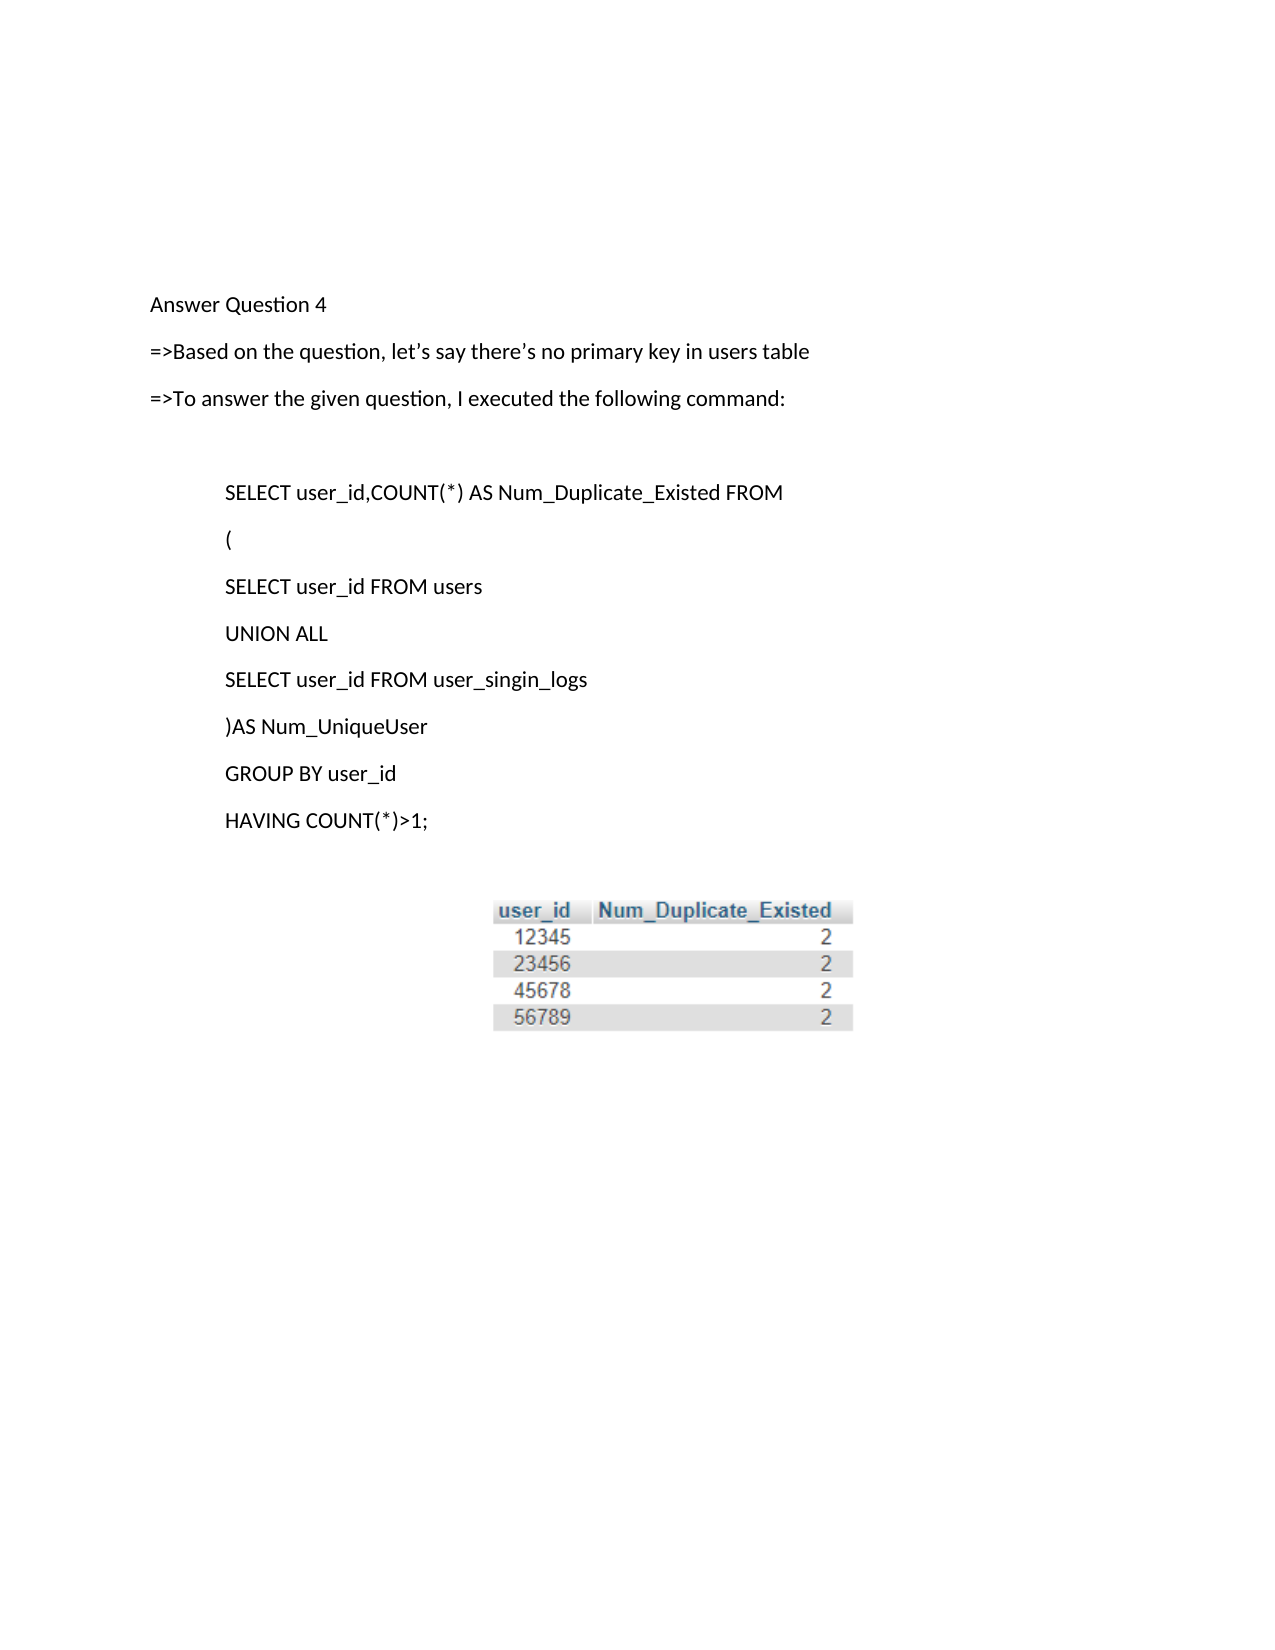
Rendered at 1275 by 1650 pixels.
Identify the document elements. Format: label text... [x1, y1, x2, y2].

text )AS Num_UniqueUser [225, 712, 1125, 741]
text =>Based on the question, let’s say there’s no primary key in users table [150, 337, 1125, 366]
text =>To answer the given question, I executed the following command: [150, 384, 1125, 412]
text HAVING COUNT(*)>1; [225, 806, 1125, 834]
text UNION ALL [225, 619, 1125, 647]
text Answer Question 4 [150, 291, 1125, 319]
text SELECT user_id FROM users [225, 572, 1125, 600]
picture [492, 900, 858, 1036]
text SELECT user_id FROM user_singin_logs [225, 666, 1125, 694]
text ( [225, 525, 1125, 553]
text SELECT user_id,COUNT(*) AS Num_Duplicate_Existed FROM [225, 478, 1125, 506]
text GROUP BY user_id [225, 759, 1125, 787]
